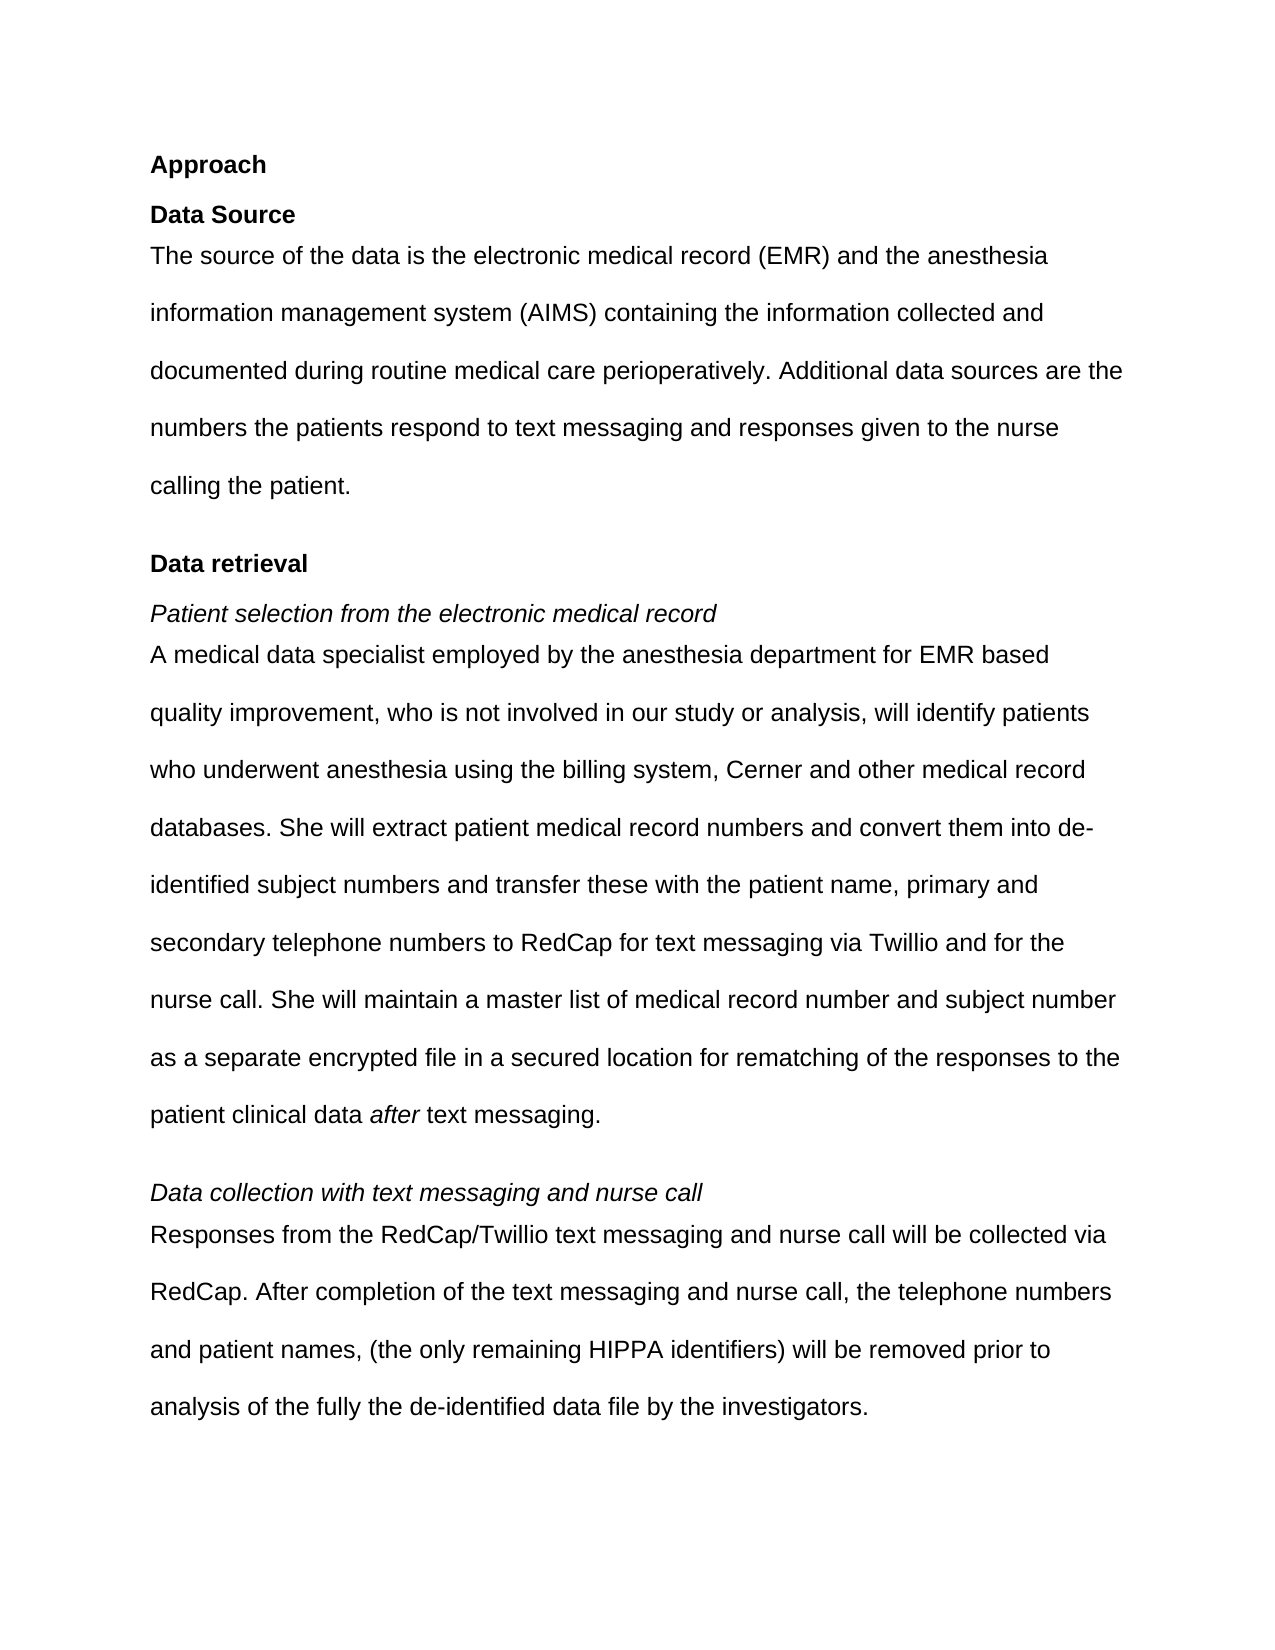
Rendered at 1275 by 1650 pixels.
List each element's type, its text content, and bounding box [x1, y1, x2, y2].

subtitle Data collection with text messaging and nurse call [150, 1178, 1125, 1207]
text Responses from the RedCap/Twillio text messaging and nurse call will be collected via RedCap. After completion of the text messaging and nurse call, the telephone numbers and patient names, (the only remaining HIPPA identifiers) will be removed prior to analysis of the fully the de-identified data file by the investigators. [150, 1219, 1125, 1421]
subtitle Approach [150, 150, 1125, 179]
text A medical data specialist employed by the anesthesia department for EMR based quality improvement, who is not involved in our study or analysis, will identify patients who underwent anesthesia using the billing system, Cerner and other medical record databases. She will extract patient medical record numbers and convert them into de-identified subject numbers and transfer these with the patient name, primary and secondary telephone numbers to RedCap for text messaging via Twillio and for the nurse call. She will maintain a master list of medical record number and subject number as a separate encrypted file in a secured location for rematching of the responses to the patient clinical data after text messaging. [150, 640, 1125, 1129]
text The source of the data is the electronic medical record (EMR) and the anesthesia information management system (AIMS) containing the information collected and documented during routine medical care perioperatively. Additional data sources are the numbers the patients respond to text messaging and responses given to the nurse calling the patient. [150, 241, 1125, 499]
subtitle Data Source [150, 199, 1125, 228]
subtitle Data retrieval [150, 549, 1125, 578]
subtitle Patient selection from the electronic medical record [150, 599, 1125, 627]
